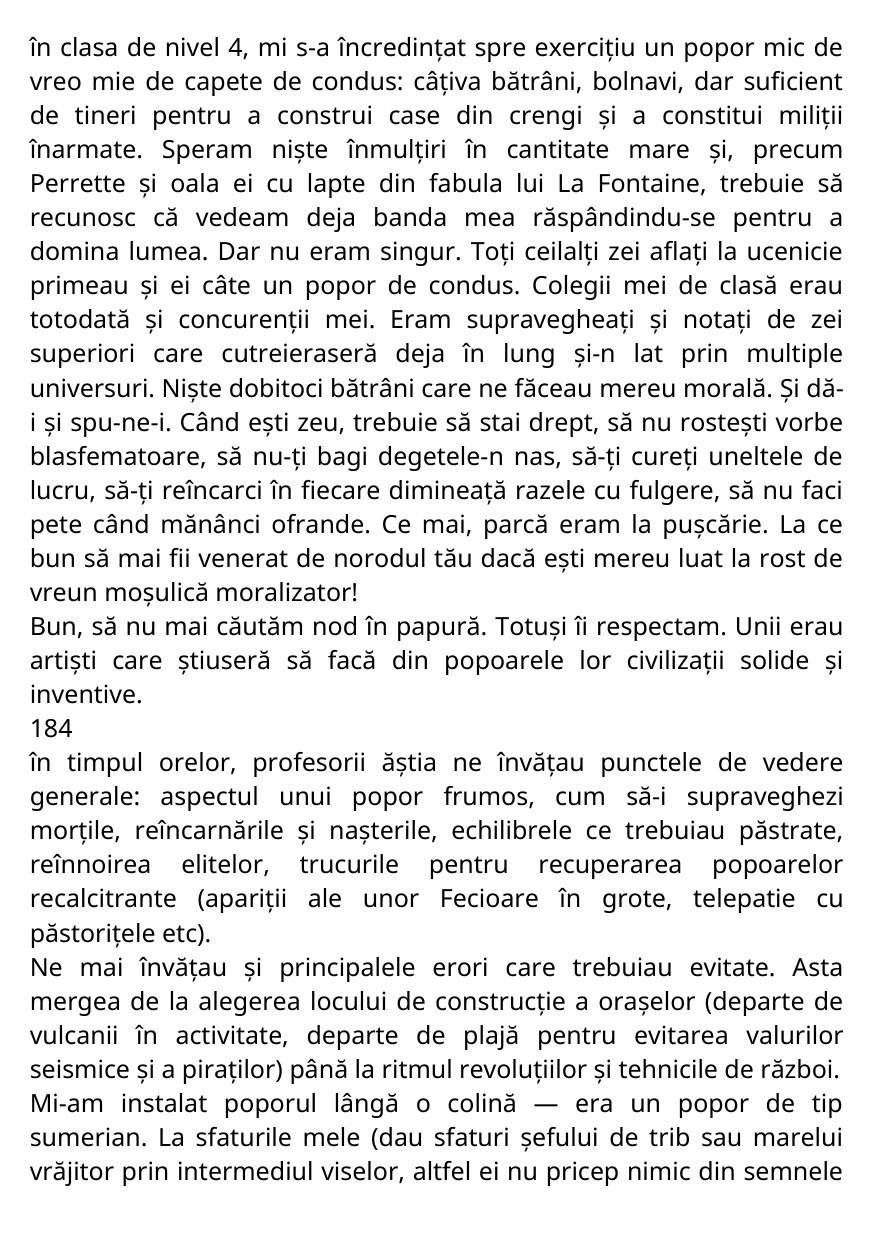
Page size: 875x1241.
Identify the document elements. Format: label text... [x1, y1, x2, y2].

text 184 [29, 711, 844, 745]
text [29, 1086, 844, 1188]
text Ne mai învăţau şi principalele erori care trebuiau evitate. Asta mergea de la alegerea locului de construcţie a oraşelor (departe de vulcanii în activitate, departe de plajă pentru evitarea valurilor seismice şi a piraţilor) până la ritmul revoluţiilor şi tehnicile de război. [29, 949, 844, 1086]
text în timpul orelor, profesorii ăştia ne învăţau punctele de vedere generale: aspectul unui popor frumos, cum să-i supraveghezi morţile, reîncarnările şi naşterile, echilibrele ce trebuiau păstrate, reînnoirea elitelor, trucurile pentru recuperarea popoarelor recalcitrante (apariţii ale unor Fecioare în grote, telepatie cu păstoriţele etc). [29, 745, 844, 949]
text în clasa de nivel 4, mi s-a încredinţat spre exerciţiu un popor mic de vreo mie de capete de condus: câţiva bătrâni, bolnavi, dar suficient de tineri pentru a construi case din crengi şi a constitui miliţii înarmate. Speram nişte înmulţiri în cantitate mare şi, precum Perrette şi oala ei cu lapte din fabula lui La Fontaine, trebuie să recunosc că vedeam deja banda mea răspândindu-se pentru a domina lumea. Dar nu eram singur. Toţi ceilalţi zei aflaţi la ucenicie primeau şi ei câte un popor de condus. Colegii mei de clasă erau totodată şi concurenţii mei. Eram supravegheaţi şi notaţi de zei superiori care cutreieraseră deja în lung şi-n lat prin multiple universuri. Nişte dobitoci bătrâni care ne făceau mereu morală. Şi dă-i şi spu-ne-i. Când eşti zeu, trebuie să stai drept, să nu rosteşti vorbe blasfematoare, să nu-ţi bagi degetele-n nas, să-ţi cureţi uneltele de lucru, să-ţi reîncarci în fiecare dimineaţă razele cu fulgere, să nu faci pete când mănânci ofrande. Ce mai, parcă eram la puşcărie. La ce bun să mai fii venerat de norodul tău dacă eşti mereu luat la rost de vreun moşulică moralizator! [29, 29, 844, 609]
text Bun, să nu mai căutăm nod în papură. Totuşi îi respectam. Unii erau artişti care ştiuseră să facă din popoarele lor civilizaţii solide şi inventive. [29, 609, 844, 711]
